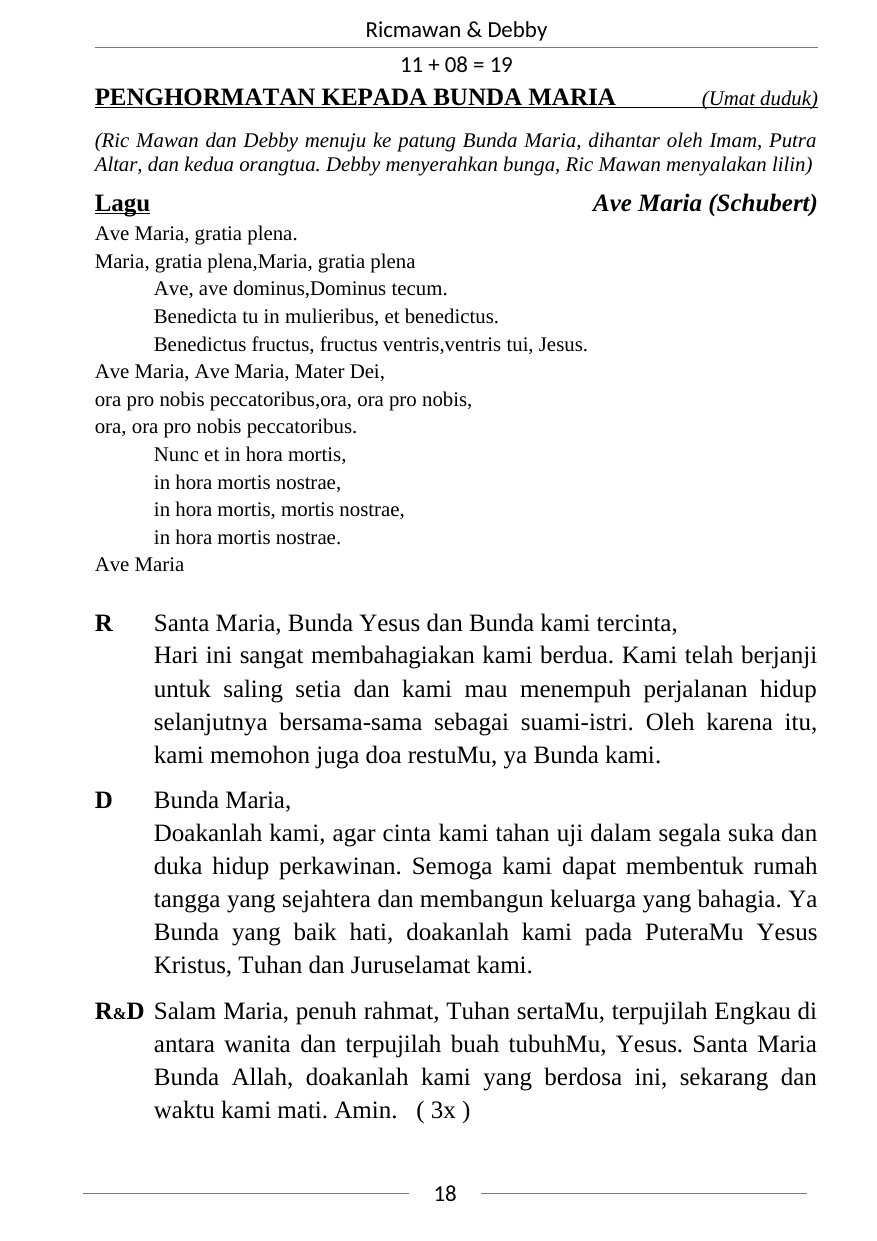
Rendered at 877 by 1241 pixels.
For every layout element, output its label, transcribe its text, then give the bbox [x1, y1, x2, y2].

text in hora mortis nostrae, [94, 469, 818, 494]
text ora pro nobis peccatoribus,ora, ora pro nobis, [94, 387, 818, 411]
text ora, ora pro nobis peccatoribus. [94, 414, 818, 438]
text R&D Salam Maria, penuh rahmat, Tuhan sertaMu, terpujilah Engkau di antara wanita dan terpujilah buah tubuhMu, Yesus. Santa Maria Bunda Allah, doakanlah kami yang berdosa ini, sekarang dan waktu kami mati. Amin. ( 3x ) [94, 996, 818, 1124]
text Doakanlah kami, agar cinta kami tahan uji dalam segala suka dan duka hidup perkawinan. Semoga kami dapat membentuk rumah tangga yang sejahtera dan membangun keluarga yang bahagia. Ya Bunda yang baik hati, doakanlah kami pada PuteraMu Yesus Kristus, Tuhan dan Juruselamat kami. [94, 818, 818, 979]
text Benedictus fructus, fructus ventris,ventris tui, Jesus. [94, 332, 818, 356]
text Ave Maria, gratia plena. [94, 221, 818, 245]
text Ave Maria [94, 552, 818, 576]
text in hora mortis, mortis nostrae, [94, 497, 818, 521]
text in hora mortis nostrae. [94, 525, 818, 549]
text Hari ini sangat membahagiakan kami berdua. Kami telah berjanji untuk saling setia dan kami mau menempuh perjalanan hidup selanjutnya bersama-sama sebagai suami-istri. Oleh karena itu, kami memohon juga doa restuMu, ya Bunda kami. [94, 641, 818, 768]
text D Bunda Maria, [94, 785, 818, 814]
text Maria, gratia plena,Maria, gratia plena [94, 249, 818, 273]
text PENGHORMATAN KEPADA BUNDA MARIA (Umat duduk) [94, 82, 818, 107]
text Lagu Ave Maria (Schubert) [94, 188, 818, 217]
text Ave, ave dominus,Dominus tecum. [94, 276, 818, 300]
text R Santa Maria, Bunda Yesus dan Bunda kami tercinta, [94, 608, 818, 636]
text Ave Maria, Ave Maria, Mater Dei, [94, 359, 818, 383]
text Nunc et in hora mortis, [94, 442, 818, 466]
text (Ric Mawan dan Debby menuju ke patung Bunda Maria, dihantar oleh Imam, Putra Altar, dan kedua orangtua. Debby menyerahkan bunga, Ric Mawan menyalakan lilin) [94, 127, 818, 176]
text Benedicta tu in mulieribus, et benedictus. [94, 304, 818, 328]
